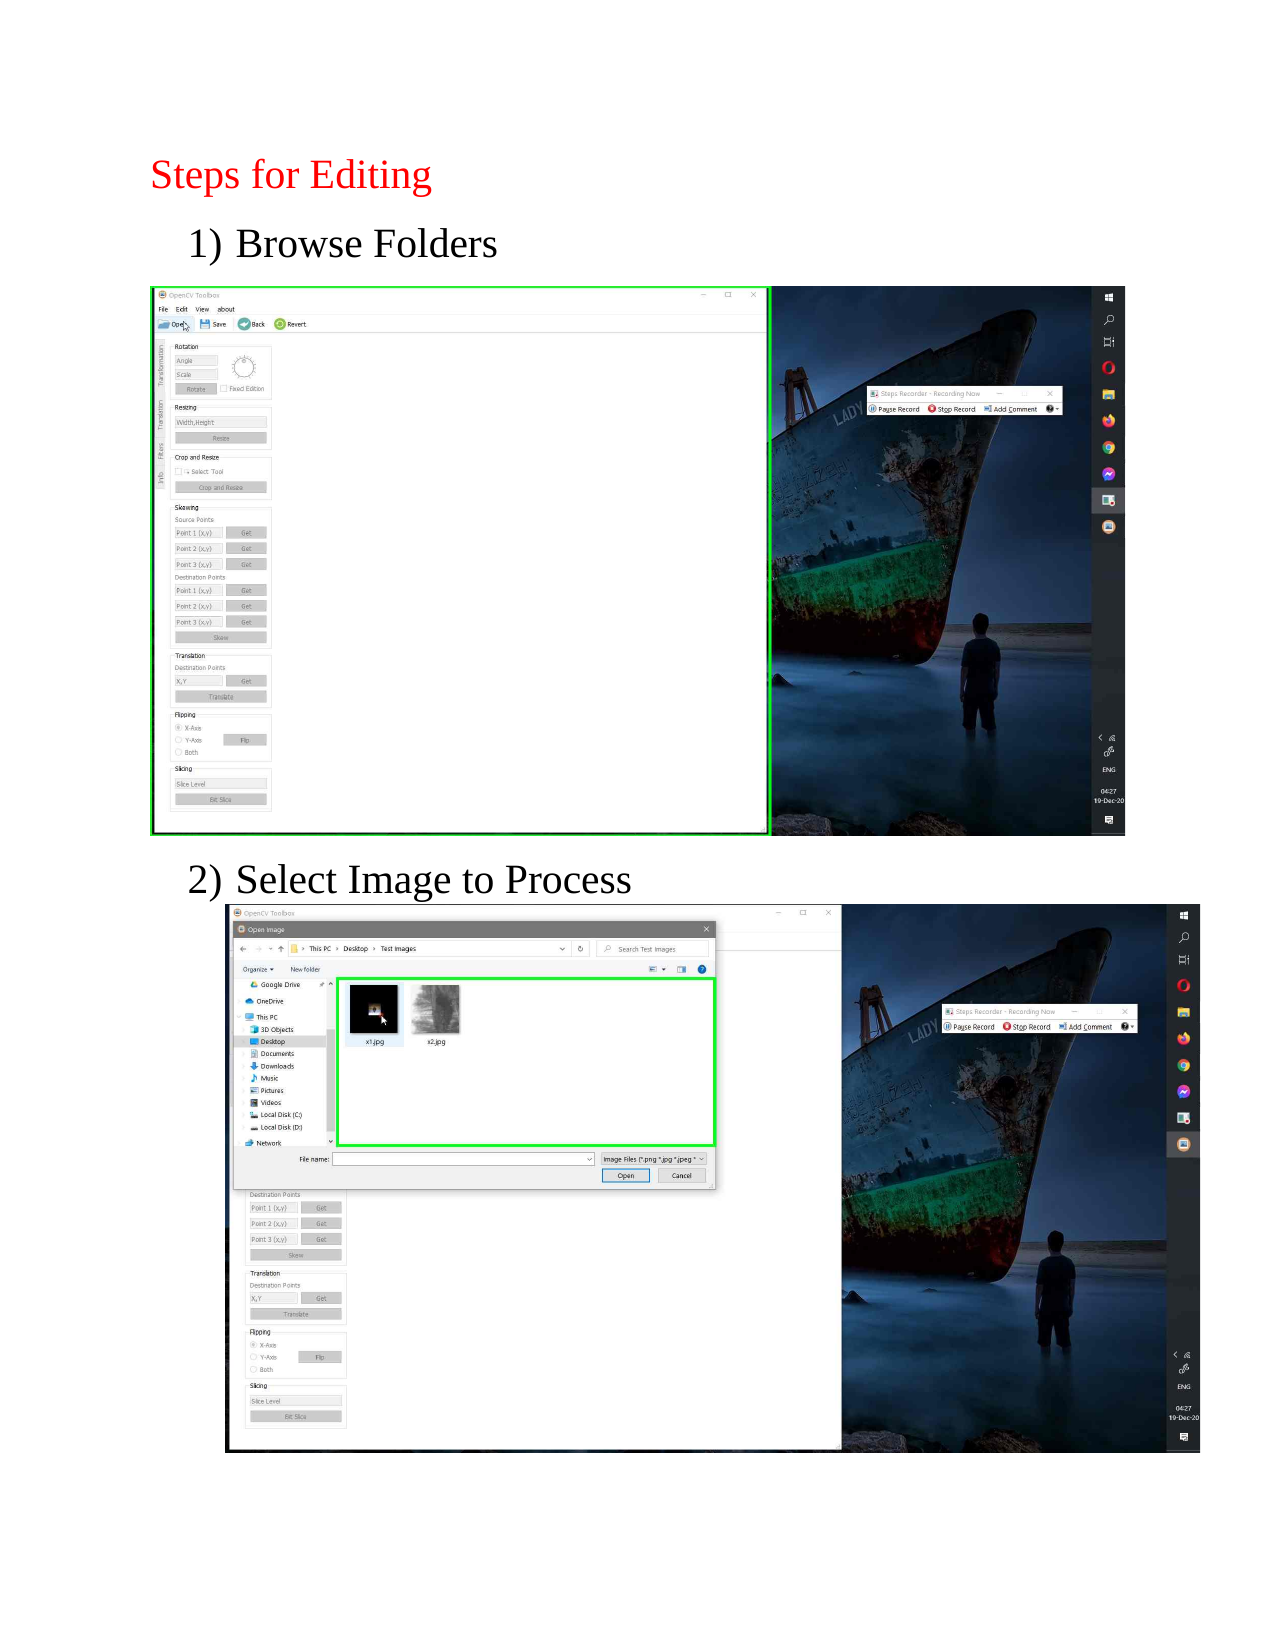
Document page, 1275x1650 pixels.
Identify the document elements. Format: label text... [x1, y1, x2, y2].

picture [225, 904, 1200, 1453]
text Steps for Editing [150, 150, 1125, 198]
list Browse Folders [187, 218, 1125, 266]
picture [150, 286, 1125, 836]
